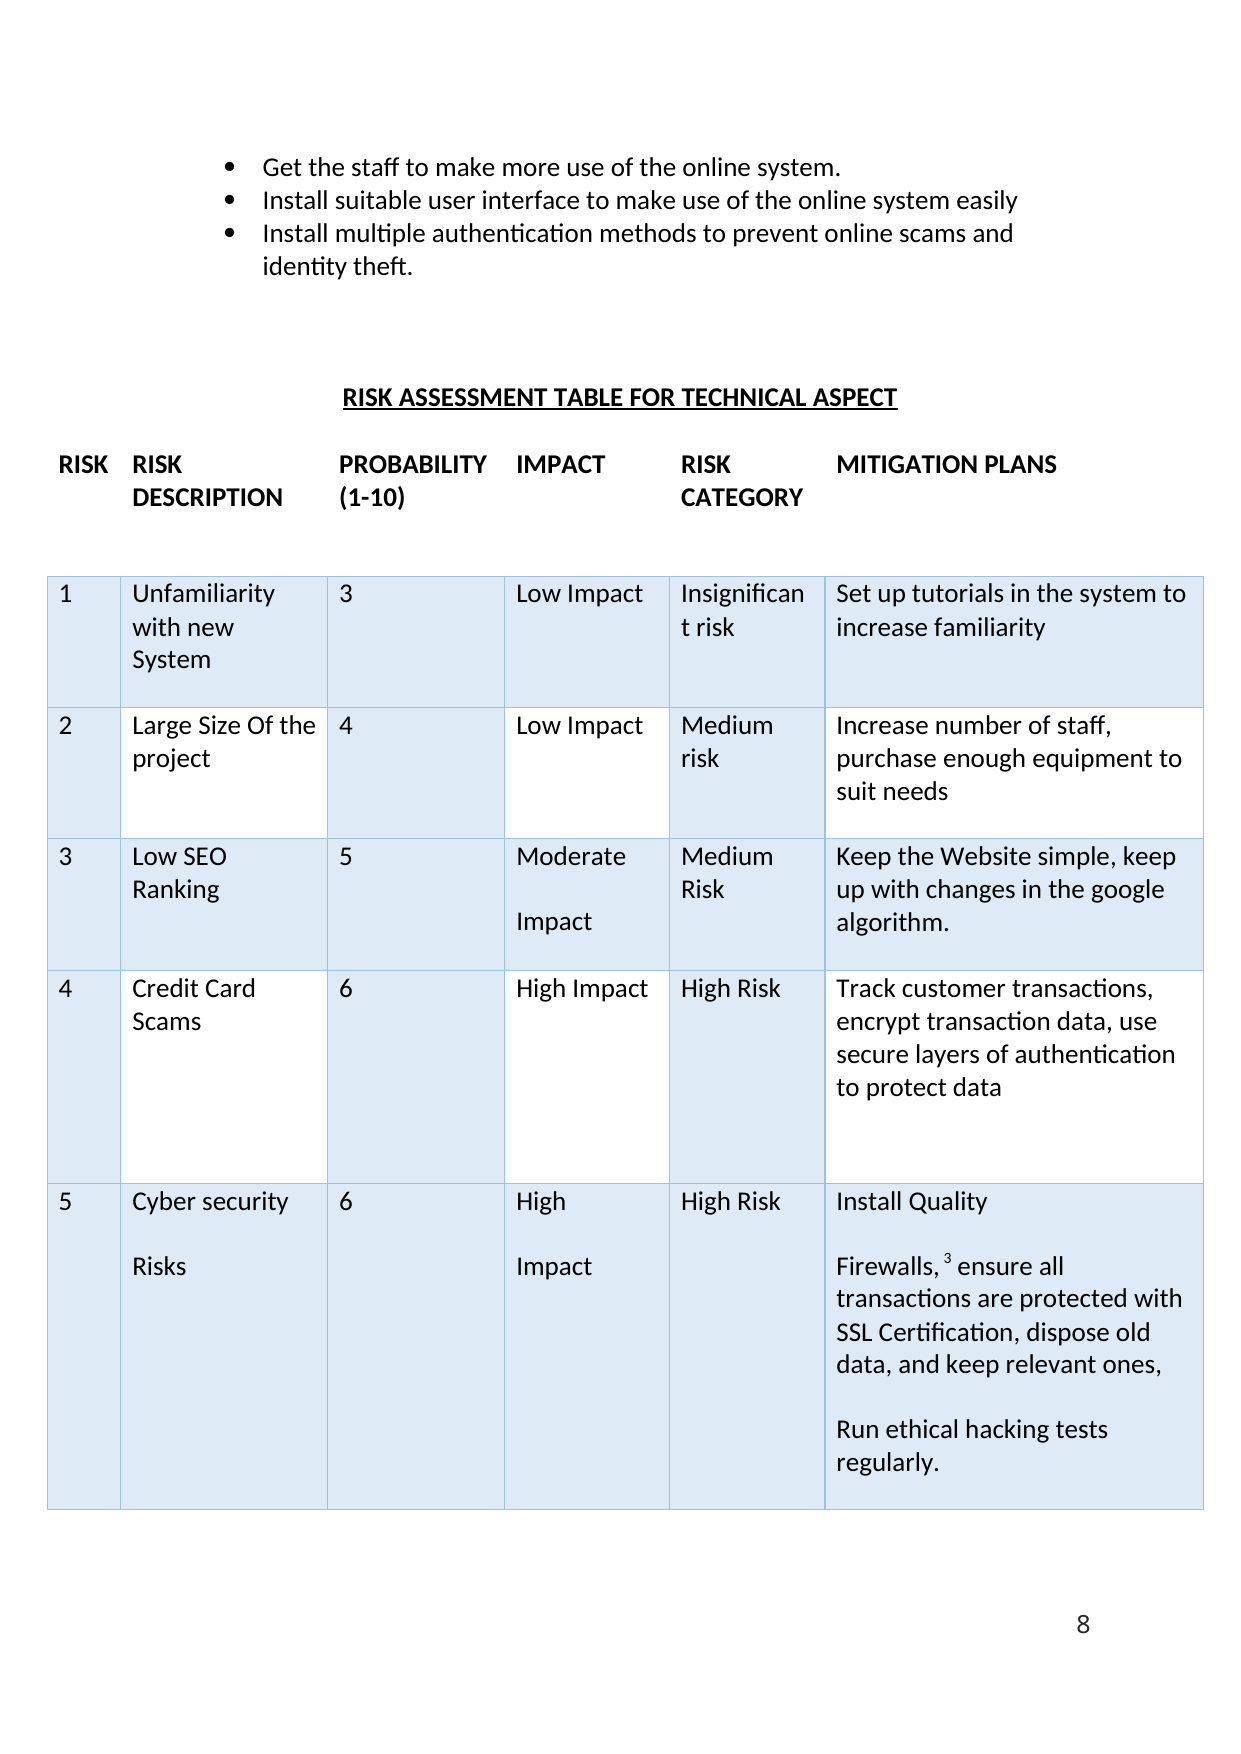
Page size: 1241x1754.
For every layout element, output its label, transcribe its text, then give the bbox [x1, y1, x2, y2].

table_cell High Impact [505, 971, 669, 1183]
table_cell 6 [328, 971, 504, 1183]
table_cell Cyber security Risks [121, 1184, 327, 1509]
list Install suitable user interface to make use of the online system easily [225, 183, 1090, 216]
table_cell 6 [328, 1184, 504, 1509]
table_cell Track customer transactions, encrypt transaction data, use secure layers of authentication to protect data [826, 971, 1203, 1183]
list Install multiple authentication methods to prevent online scams and identity theft. [225, 216, 1090, 282]
table_header RISK [47, 447, 121, 576]
table_cell Credit Card Scams [121, 971, 327, 1183]
table_cell 4 [328, 708, 504, 838]
table_header RISK DESCRIPTION [121, 447, 328, 576]
table_cell Set up tutorials in the system to increase familiarity [826, 577, 1203, 707]
table_header PROBABILITY (1-10) [328, 447, 505, 576]
table_cell Low Impact [505, 577, 669, 707]
table_cell High Impact [505, 1184, 669, 1509]
table_cell High Risk [670, 1184, 824, 1509]
table_header IMPACT [505, 447, 669, 576]
table_cell Insignificant risk [670, 577, 824, 707]
table_cell 1 [48, 577, 120, 707]
table_cell High Risk [670, 971, 824, 1183]
table_cell Low SEO Ranking [121, 839, 327, 970]
table_cell Increase number of staff, purchase enough equipment to suit needs [826, 708, 1203, 838]
list Get the staff to make more use of the online system. [225, 150, 1090, 183]
table_header RISK CATEGORY [670, 447, 825, 576]
table_cell 4 [48, 971, 120, 1183]
table_cell Medium Risk [670, 839, 824, 970]
table_cell Unfamiliarity with new System [121, 577, 327, 707]
table_cell Install Quality Firewalls, 3 ensure all transactions are protected with SSL Certification, dispose old data, and keep relevant ones, Run ethical hacking tests regularly. [826, 1184, 1203, 1509]
table_cell Moderate Impact [505, 839, 669, 970]
table_header MITIGATION PLANS [825, 447, 1204, 576]
table_cell Low Impact [505, 708, 669, 838]
table_cell Keep the Website simple, keep up with changes in the google algorithm. [826, 839, 1203, 970]
text RISK ASSESSMENT TABLE FOR TECHNICAL ASPECT [150, 380, 1090, 413]
table_cell 3 [328, 577, 504, 707]
table_cell Medium risk [670, 708, 824, 838]
table_cell 3 [48, 839, 120, 970]
table_cell 5 [48, 1184, 120, 1509]
table_cell Large Size Of the project [121, 708, 327, 838]
table_cell 2 [48, 708, 120, 838]
table_cell 5 [328, 839, 504, 970]
